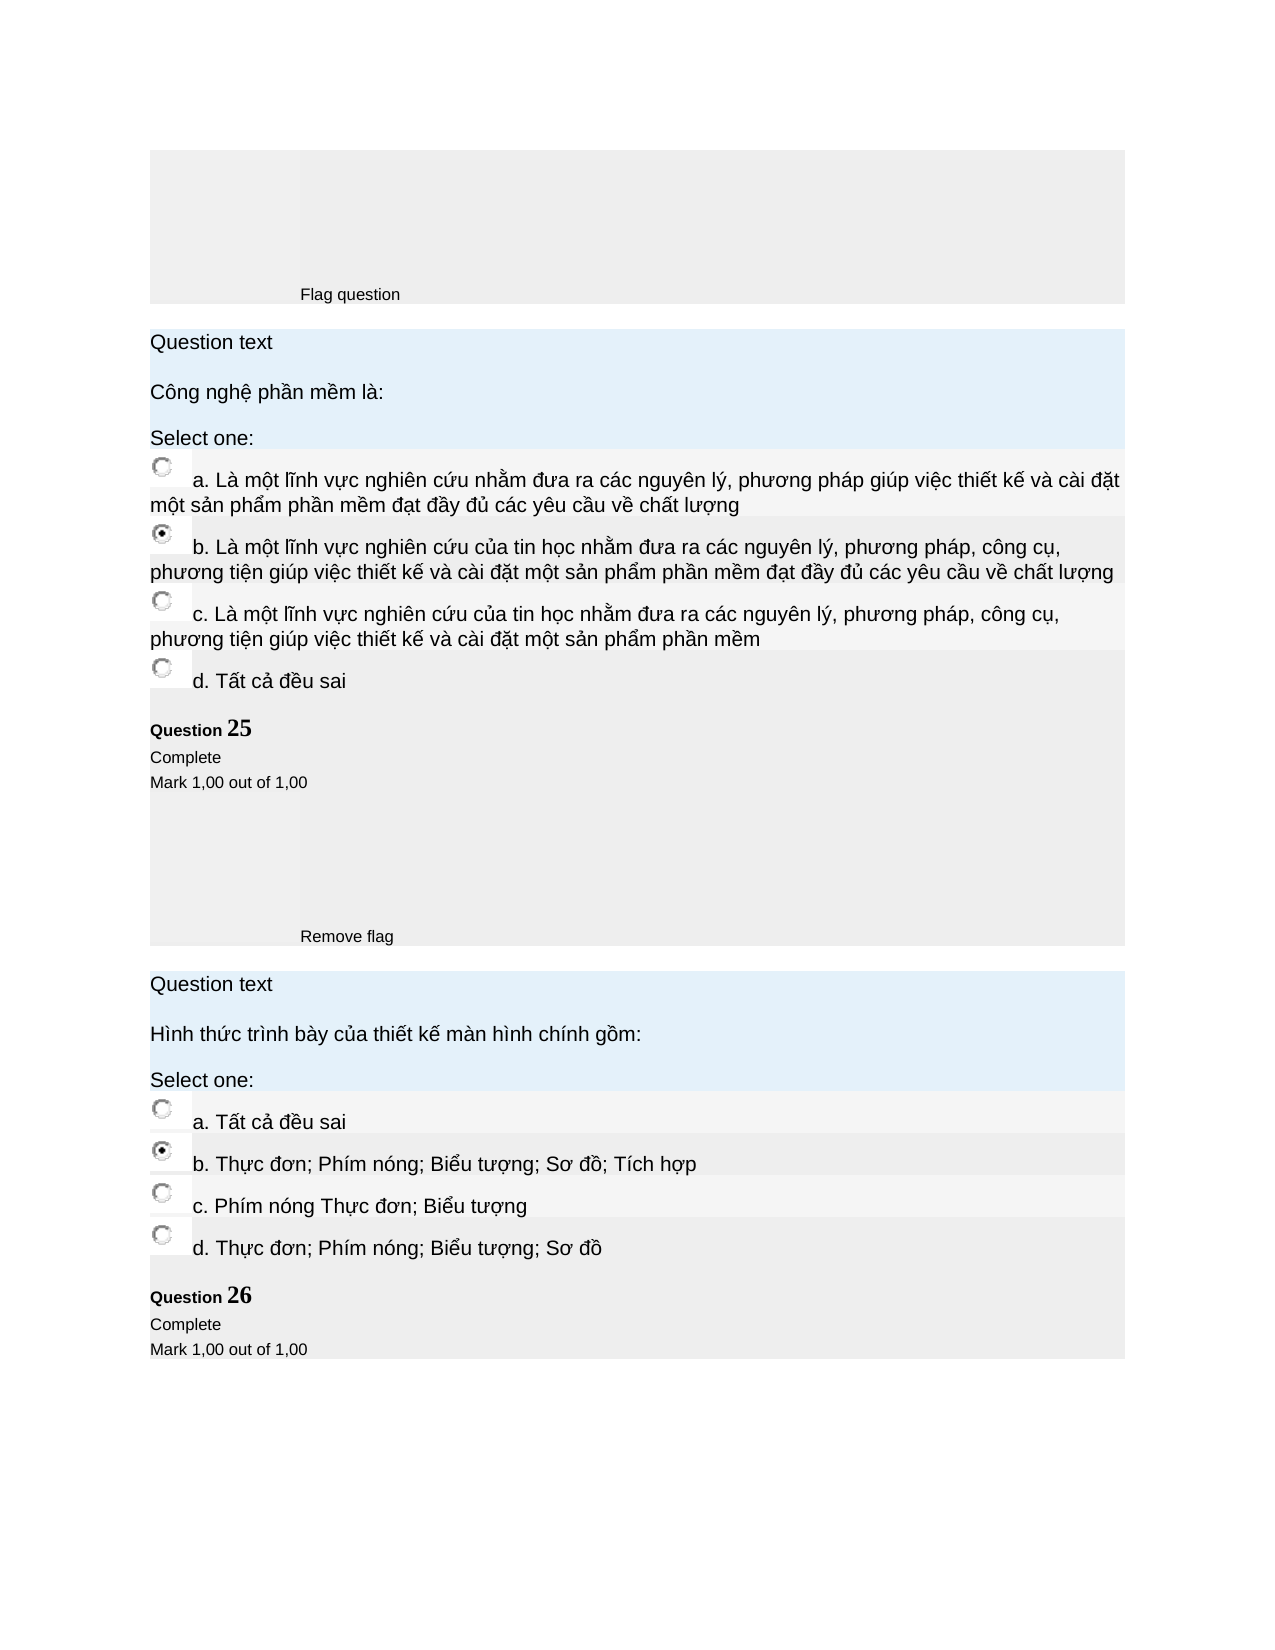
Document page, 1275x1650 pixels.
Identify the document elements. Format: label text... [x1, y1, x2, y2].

text Question 26 [150, 1280, 1125, 1309]
text Select one: [150, 1066, 1125, 1091]
text Question text [150, 329, 1125, 354]
text Công nghệ phần mềm là: [150, 379, 1125, 404]
text c. Phím nóng Thực đơn; Biểu tượng [150, 1175, 1125, 1217]
text Flag question [150, 150, 1125, 304]
text b. Là một lĩnh vực nghiên cứu của tin học nhằm đưa ra các nguyên lý, phương pháp, công cụ, phương tiện giúp việc thiết kế và cài đặt một sản phẩm phần mềm đạt đầy đủ các yêu cầu về chất lượng [150, 516, 1125, 583]
text Complete [150, 742, 1125, 767]
text a. Là một lĩnh vực nghiên cứu nhằm đưa ra các nguyên lý, phương pháp giúp việc thiết kế và cài đặt một sản phẩm phần mềm đạt đầy đủ các yêu cầu về chất lượng [150, 449, 1125, 516]
text Remove flag [150, 792, 1125, 946]
text Complete [150, 1309, 1125, 1334]
text d. Thực đơn; Phím nóng; Biểu tượng; Sơ đồ [150, 1217, 1125, 1259]
text c. Là một lĩnh vực nghiên cứu của tin học nhằm đưa ra các nguyên lý, phương pháp, công cụ, phương tiện giúp việc thiết kế và cài đặt một sản phẩm phần mềm [150, 583, 1125, 650]
text d. Tất cả đều sai [150, 650, 1125, 692]
text Mark 1,00 out of 1,00 [150, 767, 1125, 792]
text Select one: [150, 424, 1125, 449]
text Hình thức trình bày của thiết kế màn hình chính gồm: [150, 1021, 1125, 1046]
text Question 25 [150, 713, 1125, 742]
text b. Thực đơn; Phím nóng; Biểu tượng; Sơ đồ; Tích hợp [150, 1133, 1125, 1175]
text Question text [150, 971, 1125, 996]
text a. Tất cả đều sai [150, 1091, 1125, 1133]
text Mark 1,00 out of 1,00 [150, 1334, 1125, 1359]
